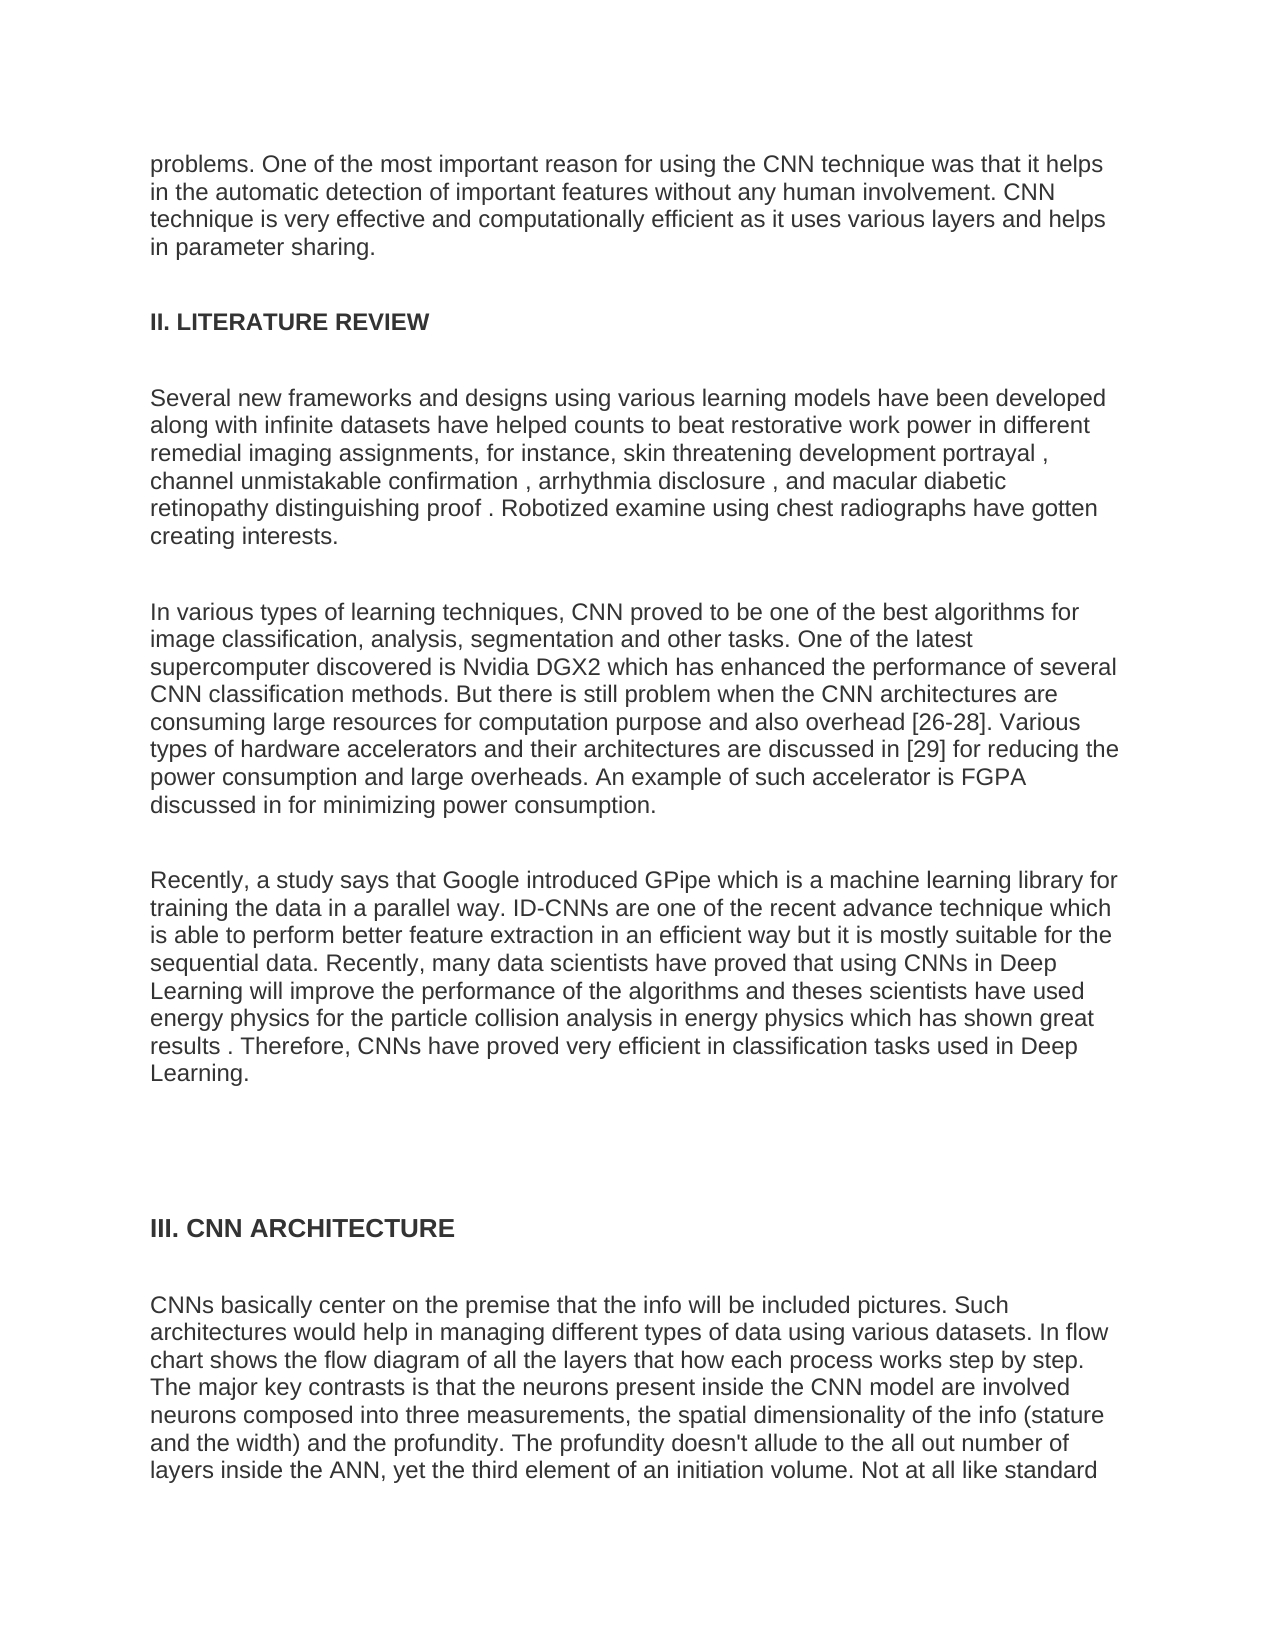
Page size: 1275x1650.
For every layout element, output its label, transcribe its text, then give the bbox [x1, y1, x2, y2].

text III. CNN ARCHITECTURE [150, 1213, 1125, 1243]
text In various types of learning techniques, CNN proved to be one of the best algorithms for image classification, analysis, segmentation and other tasks. One of the latest supercomputer discovered is Nvidia DGX2 which has enhanced the performance of several CNN classification methods. But there is still problem when the CNN architectures are consuming large resources for computation purpose and also overhead [26-28]. Various types of hardware accelerators and their architectures are discussed in [29] for reducing the power consumption and large overheads. An example of such accelerator is FGPA discussed in for minimizing power consumption. [150, 597, 1125, 818]
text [150, 1291, 1125, 1484]
text Recently, a study says that Google introduced GPipe which is a machine learning library for training the data in a parallel way. ID-CNNs are one of the recent advance technique which is able to perform better feature extraction in an efficient way but it is mostly suitable for the sequential data. Recently, many data scientists have proved that using CNNs in Deep Learning will improve the performance of the algorithms and theses scientists have used energy physics for the particle collision analysis in energy physics which has shown great results . Therefore, CNNs have proved very efficient in classification tasks used in Deep Learning. [150, 866, 1125, 1087]
text II. LITERATURE REVIEW [150, 308, 1125, 336]
text Several new frameworks and designs using various learning models have been developed along with infinite datasets have helped counts to beat restorative work power in different remedial imaging assignments, for instance, skin threatening development portrayal , channel unmistakable confirmation , arrhythmia disclosure , and macular diabetic retinopathy distinguishing proof . Robotized examine using chest radiographs have gotten creating interests. [150, 384, 1125, 549]
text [150, 150, 1125, 260]
